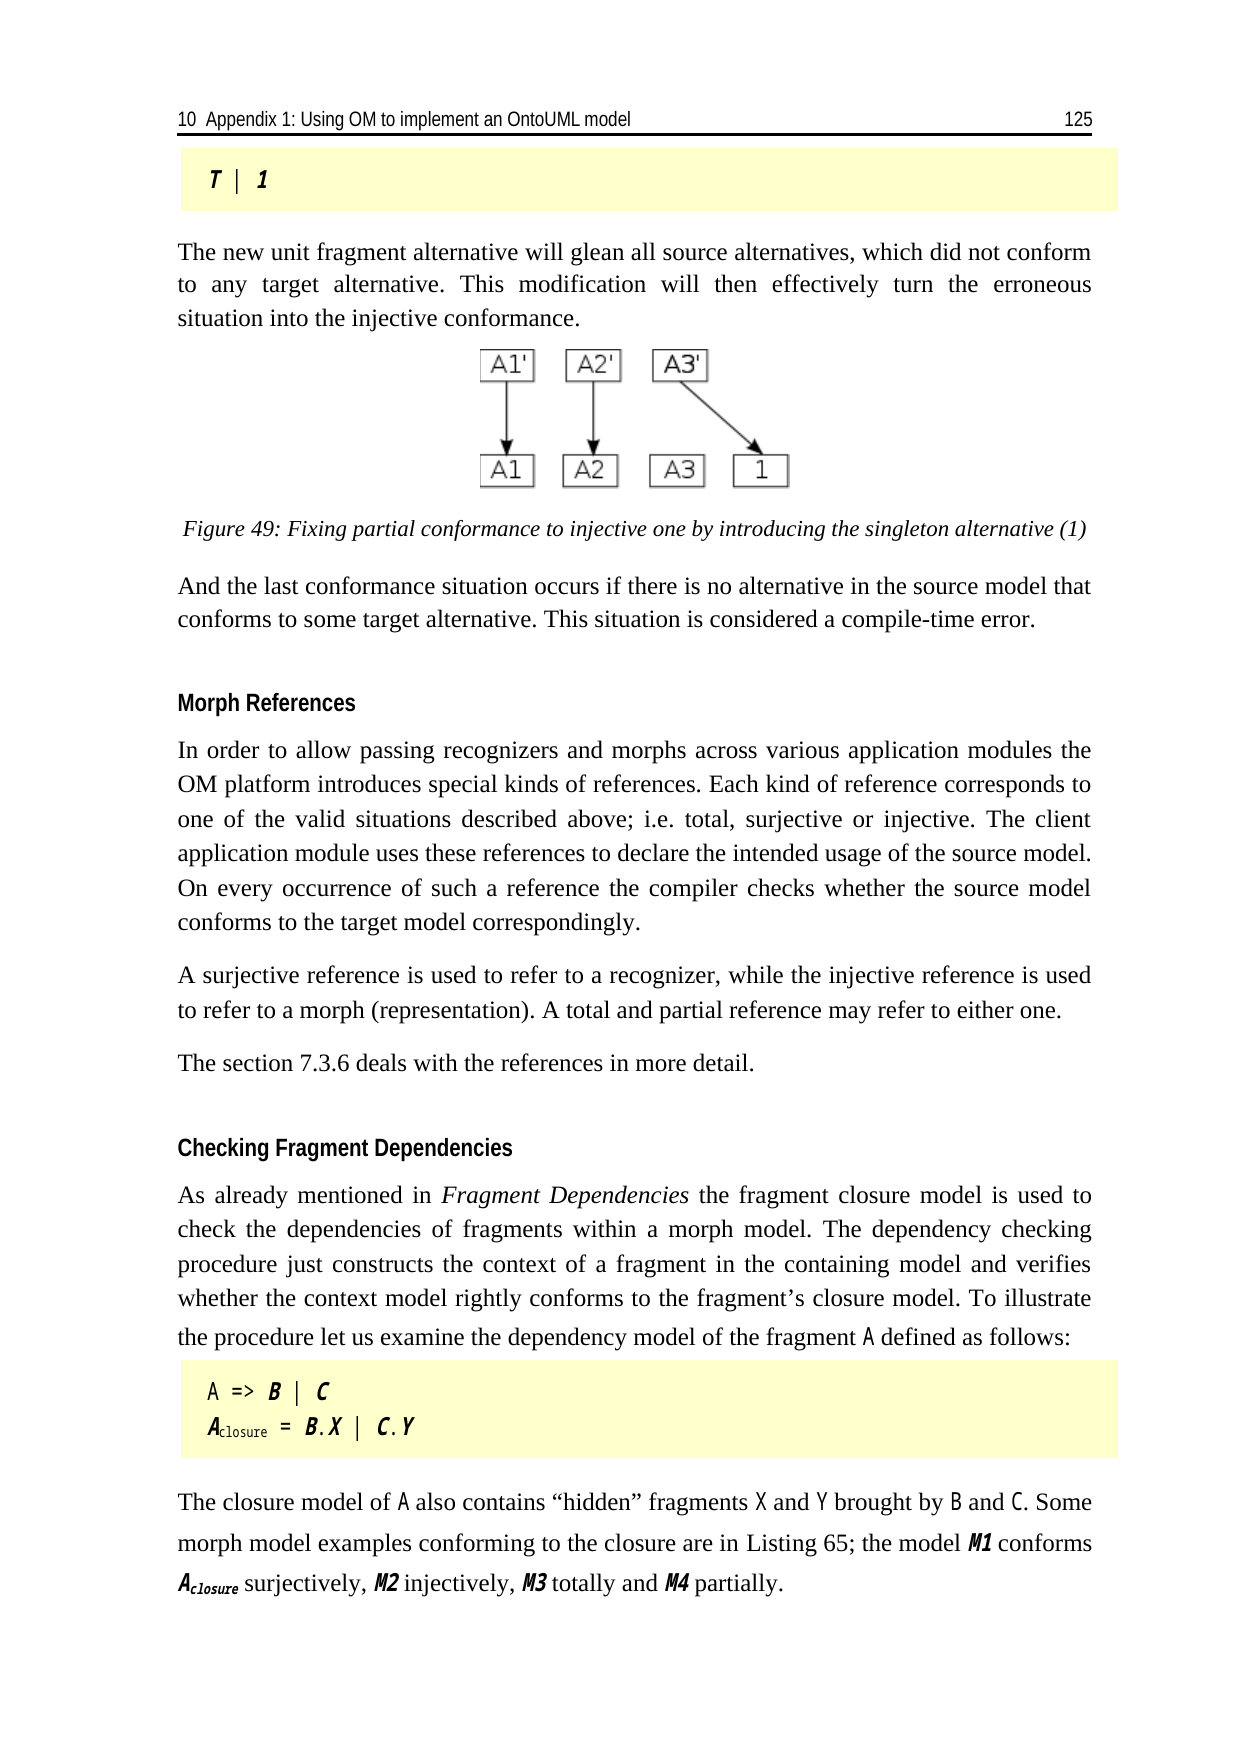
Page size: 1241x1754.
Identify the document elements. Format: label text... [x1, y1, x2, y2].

text The new unit fragment alternative will glean all source alternatives, which did not conform to any target alternative. This modification will then effectively turn the erroneous situation into the injective conformance. [177, 237, 1092, 331]
text The closure model of A also contains “hidden” fragments X and Y brought by B and C. Some morph model examples conforming to the closure are in Listing 65; the model M1 conforms Aclosure surjectively, M2 injectively, M3 totally and M4 partially. [177, 1483, 1092, 1599]
text And the last conformance situation occurs if there is no alternative in the source model that conforms to some target alternative. This situation is considered a compile-time error. [177, 571, 1092, 633]
text A surjective reference is used to refer to a recognizer, while the injective reference is used to refer to a morph (representation). A total and partial reference may refer to either one. [177, 961, 1092, 1024]
picture [480, 349, 790, 489]
text Figure 49: Fixing partial conformance to injective one by introducing the singleton alternative (1) [177, 515, 1092, 541]
text As already mentioned in Fragment Dependencies the fragment closure model is used to check the dependencies of fragments within a morph model. The dependency checking procedure just constructs the context of a fragment in the containing model and verifies whether the context model rightly conforms to the fragment’s closure model. To illustrate the procedure let us examine the dependency model of the fragment A defined as follows: [177, 1180, 1092, 1353]
text T | 1 [182, 149, 1117, 210]
text In order to allow passing recognizers and morphs across various application modules the OM platform introduces special kinds of references. Each kind of reference corresponds to one of the valid situations described above; i.e. total, surjective or injective. The client application module uses these references to declare the intended usage of the source model. On every occurrence of such a reference the compiler checks whether the source model conforms to the target model correspondingly. [177, 735, 1092, 936]
text A => B | C Aclosure = B.X | C.Y [182, 1361, 1117, 1457]
subtitle Morph References [177, 687, 1092, 716]
text The section 7.3.6 deals with the references in more detail. [177, 1048, 1092, 1077]
text Checking Fragment Dependencies [177, 1133, 1092, 1161]
